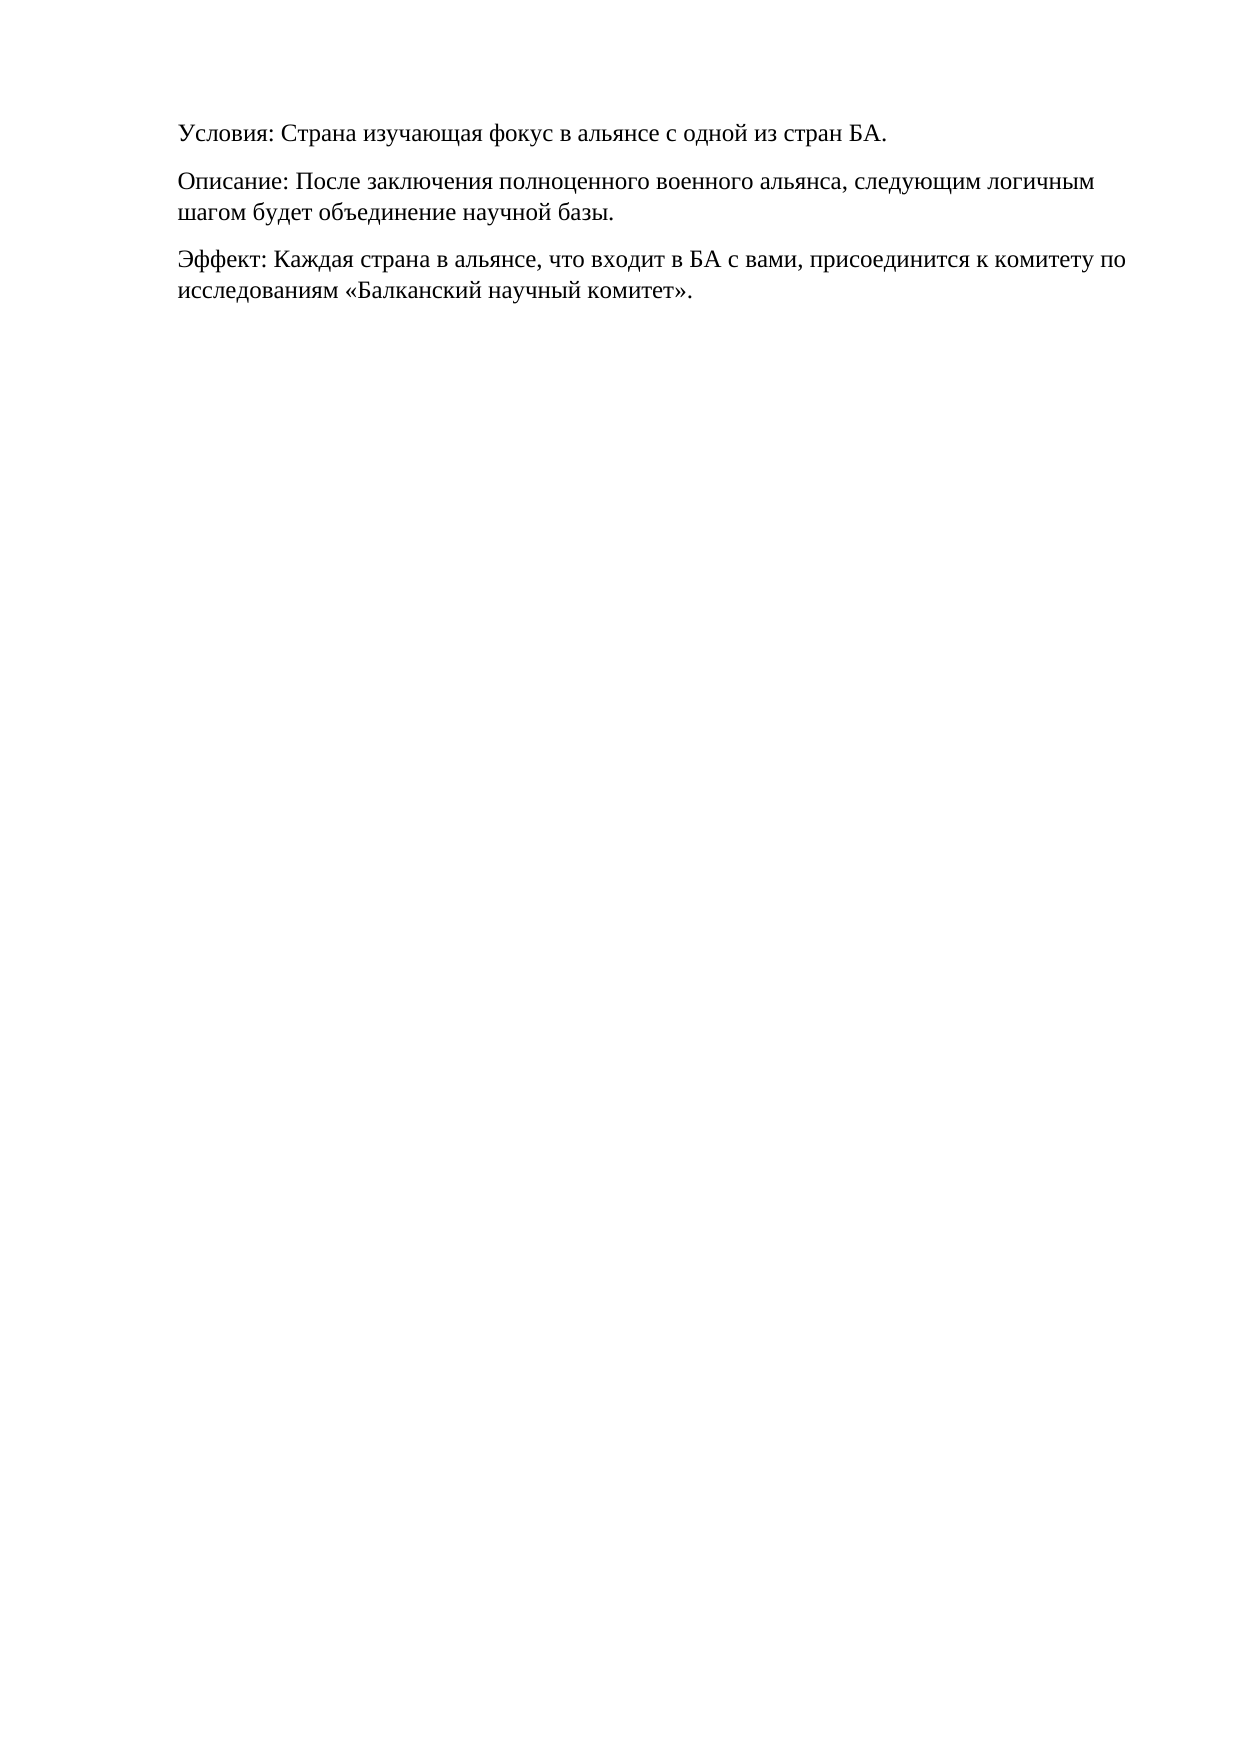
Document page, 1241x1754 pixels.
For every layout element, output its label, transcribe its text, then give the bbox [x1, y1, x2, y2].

text Эффект: Каждая страна в альянсе, что входит в БА с вами, присоединится к комитету по исследованиям «Балканский научный комитет». [177, 244, 1152, 304]
text Описание: После заключения полноценного военного альянса, следующим логичным шагом будет объединение научной базы. [177, 166, 1152, 226]
text Условия: Страна изучающая фокус в альянсе с одной из стран БА. [177, 118, 1152, 147]
